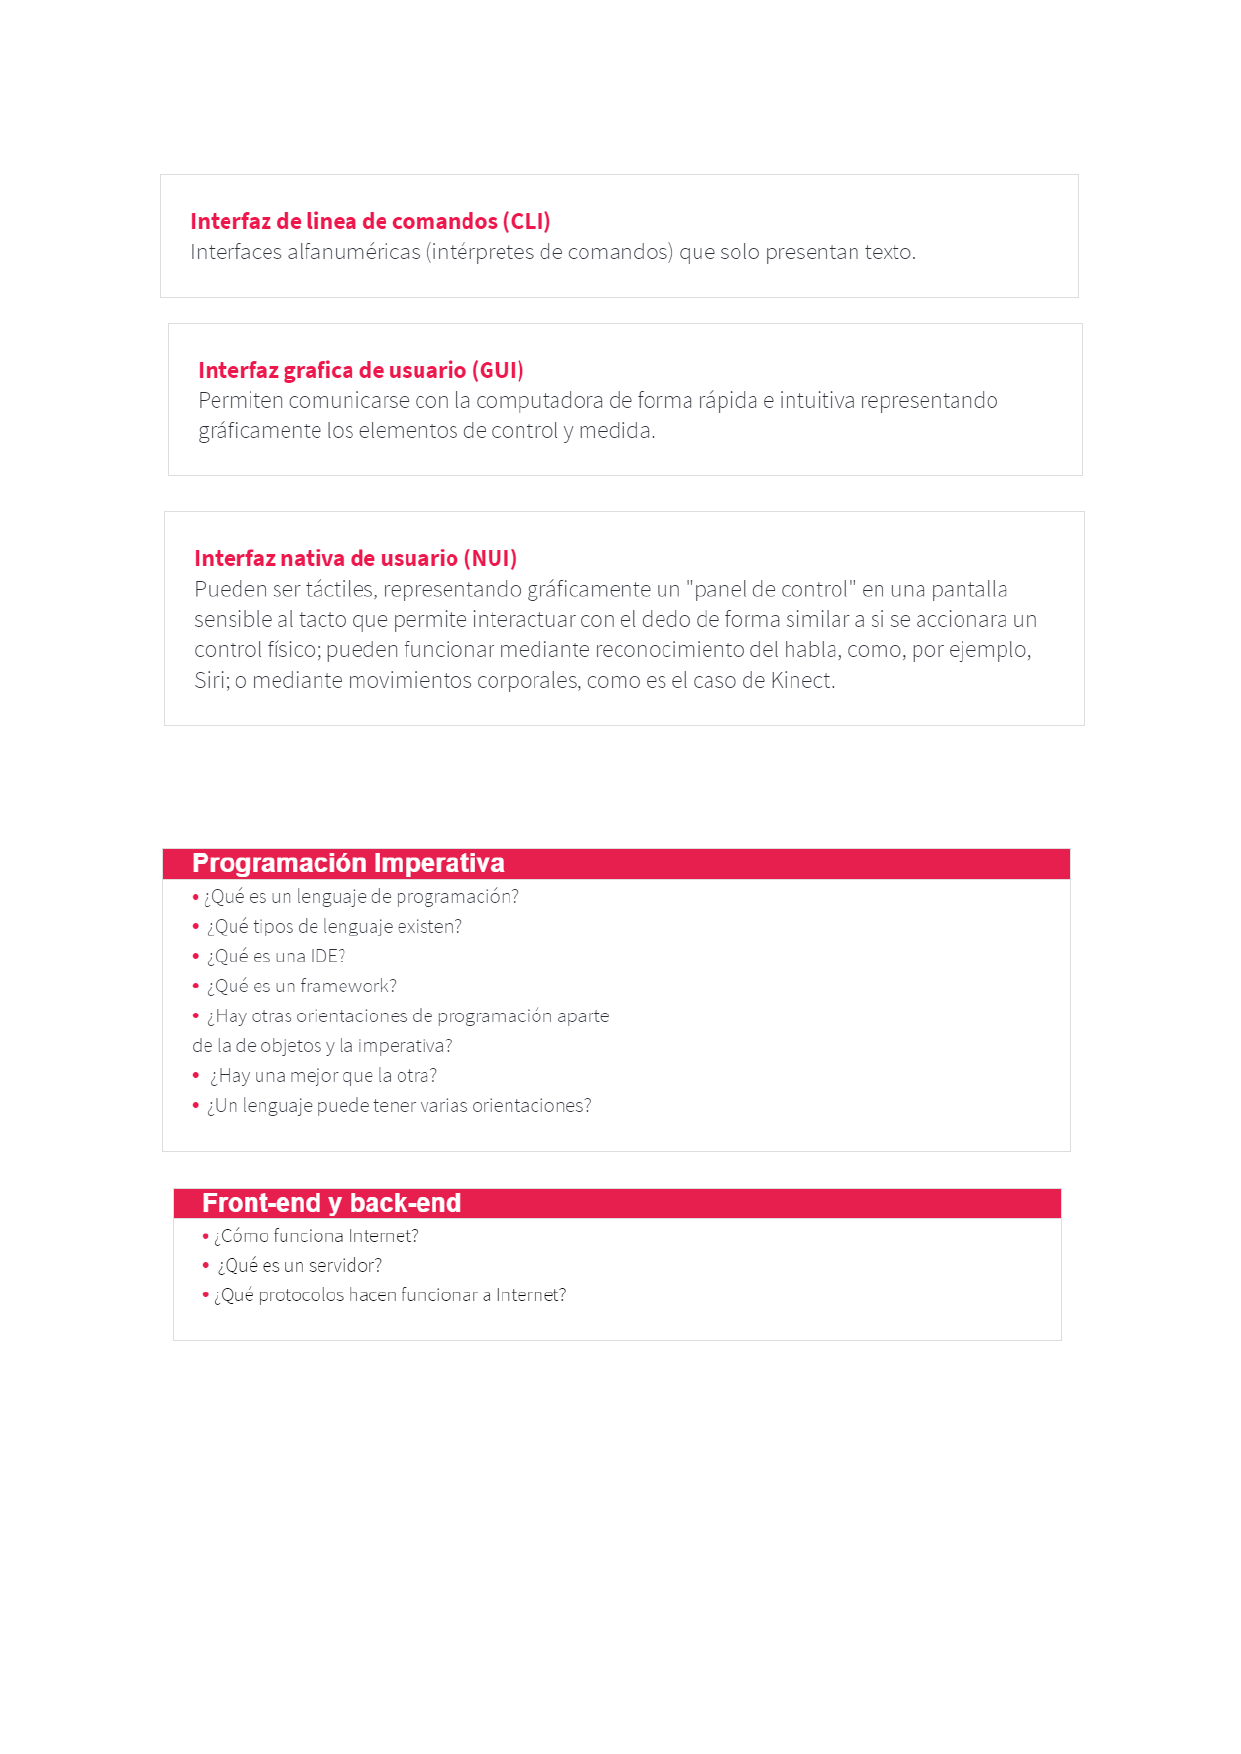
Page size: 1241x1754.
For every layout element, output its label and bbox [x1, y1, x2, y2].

picture [150, 312, 1091, 500]
picture [150, 150, 1091, 309]
picture [150, 1174, 1091, 1352]
picture [150, 831, 1091, 1171]
picture [150, 503, 1091, 737]
